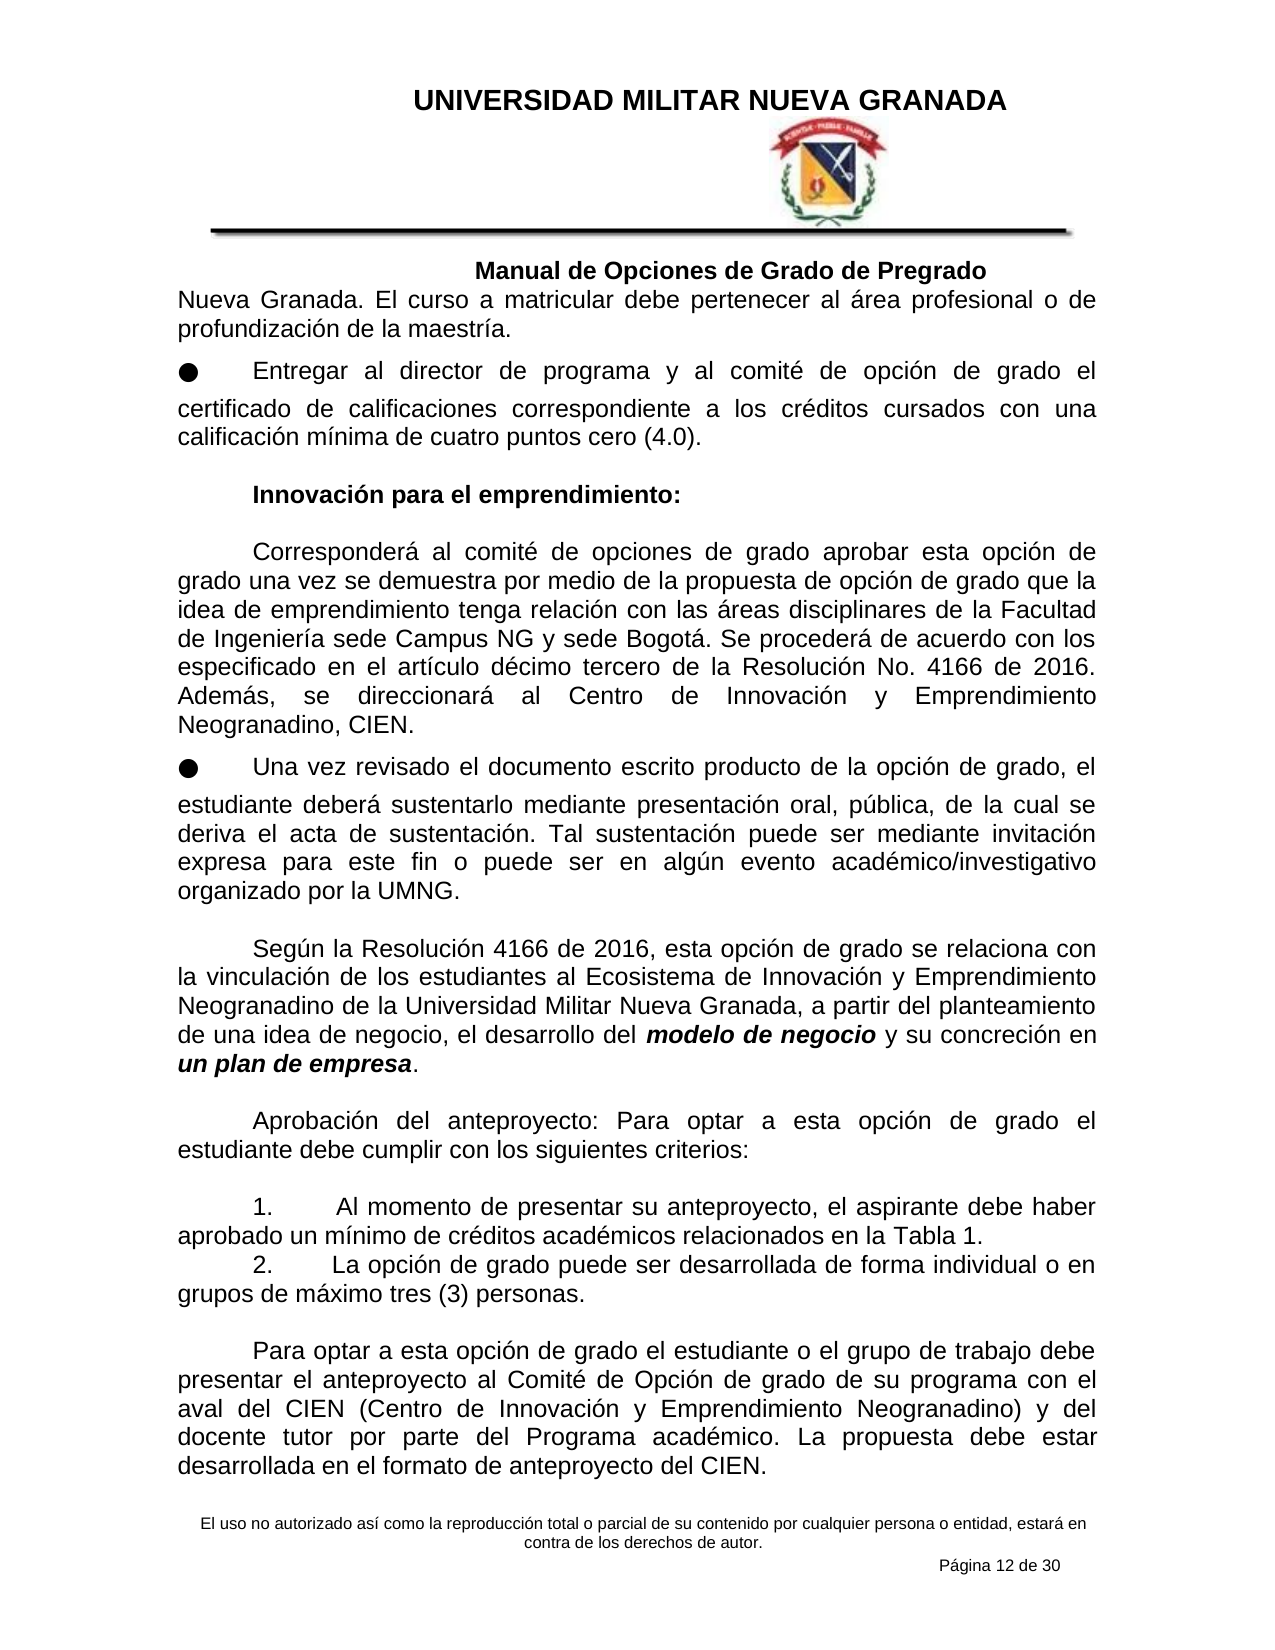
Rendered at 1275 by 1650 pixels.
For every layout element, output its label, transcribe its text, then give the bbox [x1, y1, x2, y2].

list Aprobación del anteproyecto: Para optar a esta opción de grado el estudiante debe cumplir con los siguientes criterios: [177, 1106, 1098, 1164]
picture [210, 116, 1075, 242]
list 2. La opción de grado puede ser desarrollada de forma individual o en grupos de máximo tres (3) personas. [177, 1250, 1098, 1307]
list Innovación para el emprendimiento: [177, 480, 1098, 509]
list Entregar al director de programa y al comité de opción de grado el certificado de calificaciones correspondiente a los créditos cursados con una calificación mínima de cuatro puntos cero (4.0). [177, 342, 1098, 451]
list Una vez revisado el documento escrito producto de la opción de grado, el estudiante deberá sustentarlo mediante presentación oral, pública, de la cual se deriva el acta de sustentación. Tal sustentación puede ser mediante invitación expresa para este fin o puede ser en algún evento académico/investigativo organizado por la UMNG. [177, 739, 1098, 905]
list Corresponderá al comité de opciones de grado aprobar esta opción de grado una vez se demuestra por medio de la propuesta de opción de grado que la idea de emprendimiento tenga relación con las áreas disciplinares de la Facultad de Ingeniería sede Campus NG y sede Bogotá. Se procederá de acuerdo con los especificado en el artículo décimo tercero de la Resolución No. 4166 de 2016. Además, se direccionará al Centro de Innovación y Emprendimiento Neogranadino, CIEN. [177, 537, 1098, 739]
list 1. Al momento de presentar su anteproyecto, el aspirante debe haber aprobado un mínimo de créditos académicos relacionados en la Tabla 1. [177, 1192, 1098, 1250]
list Según la Resolución 4166 de 2016, esta opción de grado se relaciona con la vinculación de los estudiantes al Ecosistema de Innovación y Emprendimiento Neogranadino de la Universidad Militar Nueva Granada, a partir del planteamiento de una idea de negocio, el desarrollo del modelo de negocio y su concreción en un plan de empresa. [177, 934, 1098, 1077]
list Para optar a esta opción de grado el estudiante o el grupo de trabajo debe presentar el anteproyecto al Comité de Opción de grado de su programa con el aval del CIEN (Centro de Innovación y Emprendimiento Neogranadino) y del docente tutor por parte del Programa académico. La propuesta debe estar desarrollada en el formato de anteproyecto del CIEN. [177, 1336, 1098, 1480]
